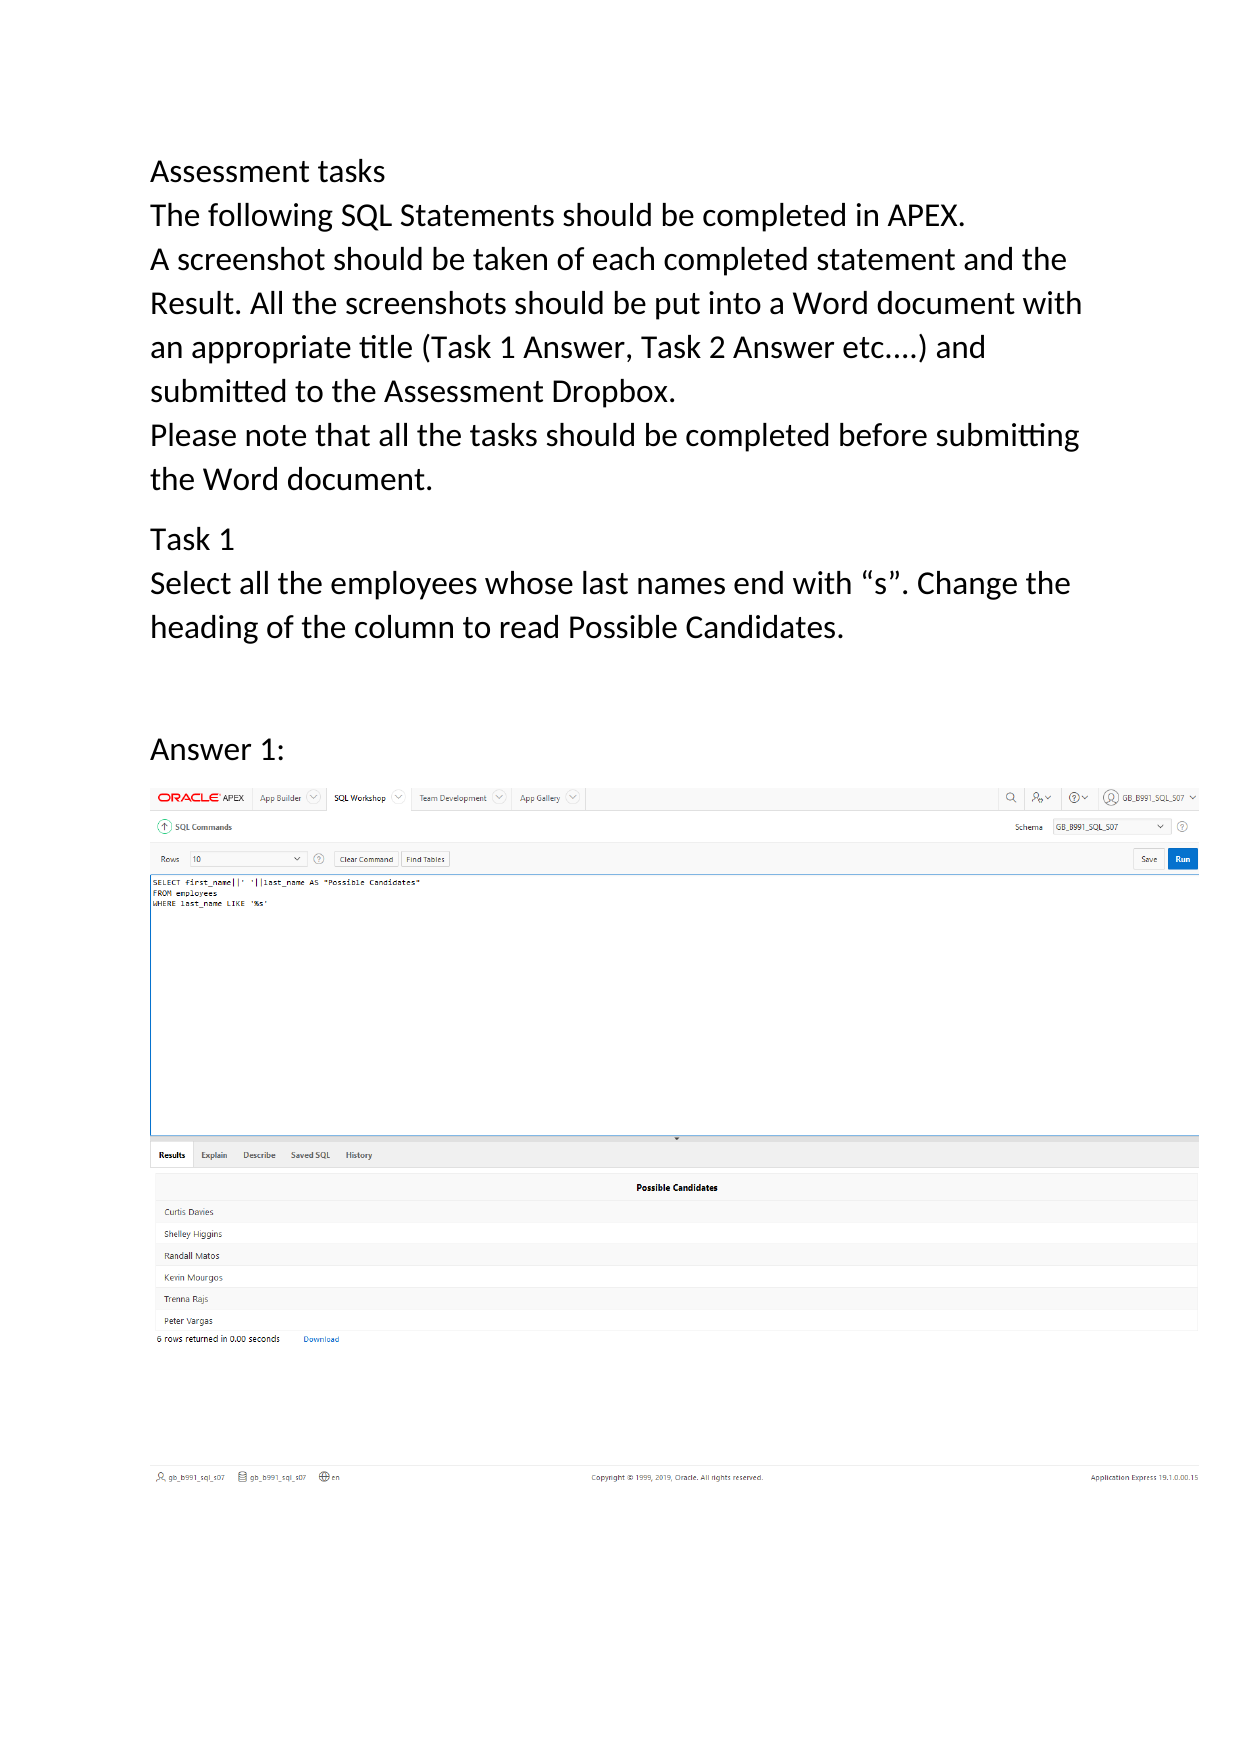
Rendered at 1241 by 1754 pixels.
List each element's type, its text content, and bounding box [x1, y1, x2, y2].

text Answer 1: [150, 727, 1090, 768]
text Assessment tasks The following SQL Statements should be completed in APEX. A screenshot should be taken of each completed statement and the Result. All the screenshots should be put into a Word document with an appropriate title (Task 1 Answer, Task 2 Answer etc....) and submitted to the Assessment Dropbox. Please note that all the tasks should be completed before submitting the Word document. [150, 150, 1090, 498]
picture [150, 788, 1199, 1485]
text Task 1 Select all the employees whose last names end with “s”. Change the heading of the column to read Possible Candidates. [150, 518, 1090, 647]
